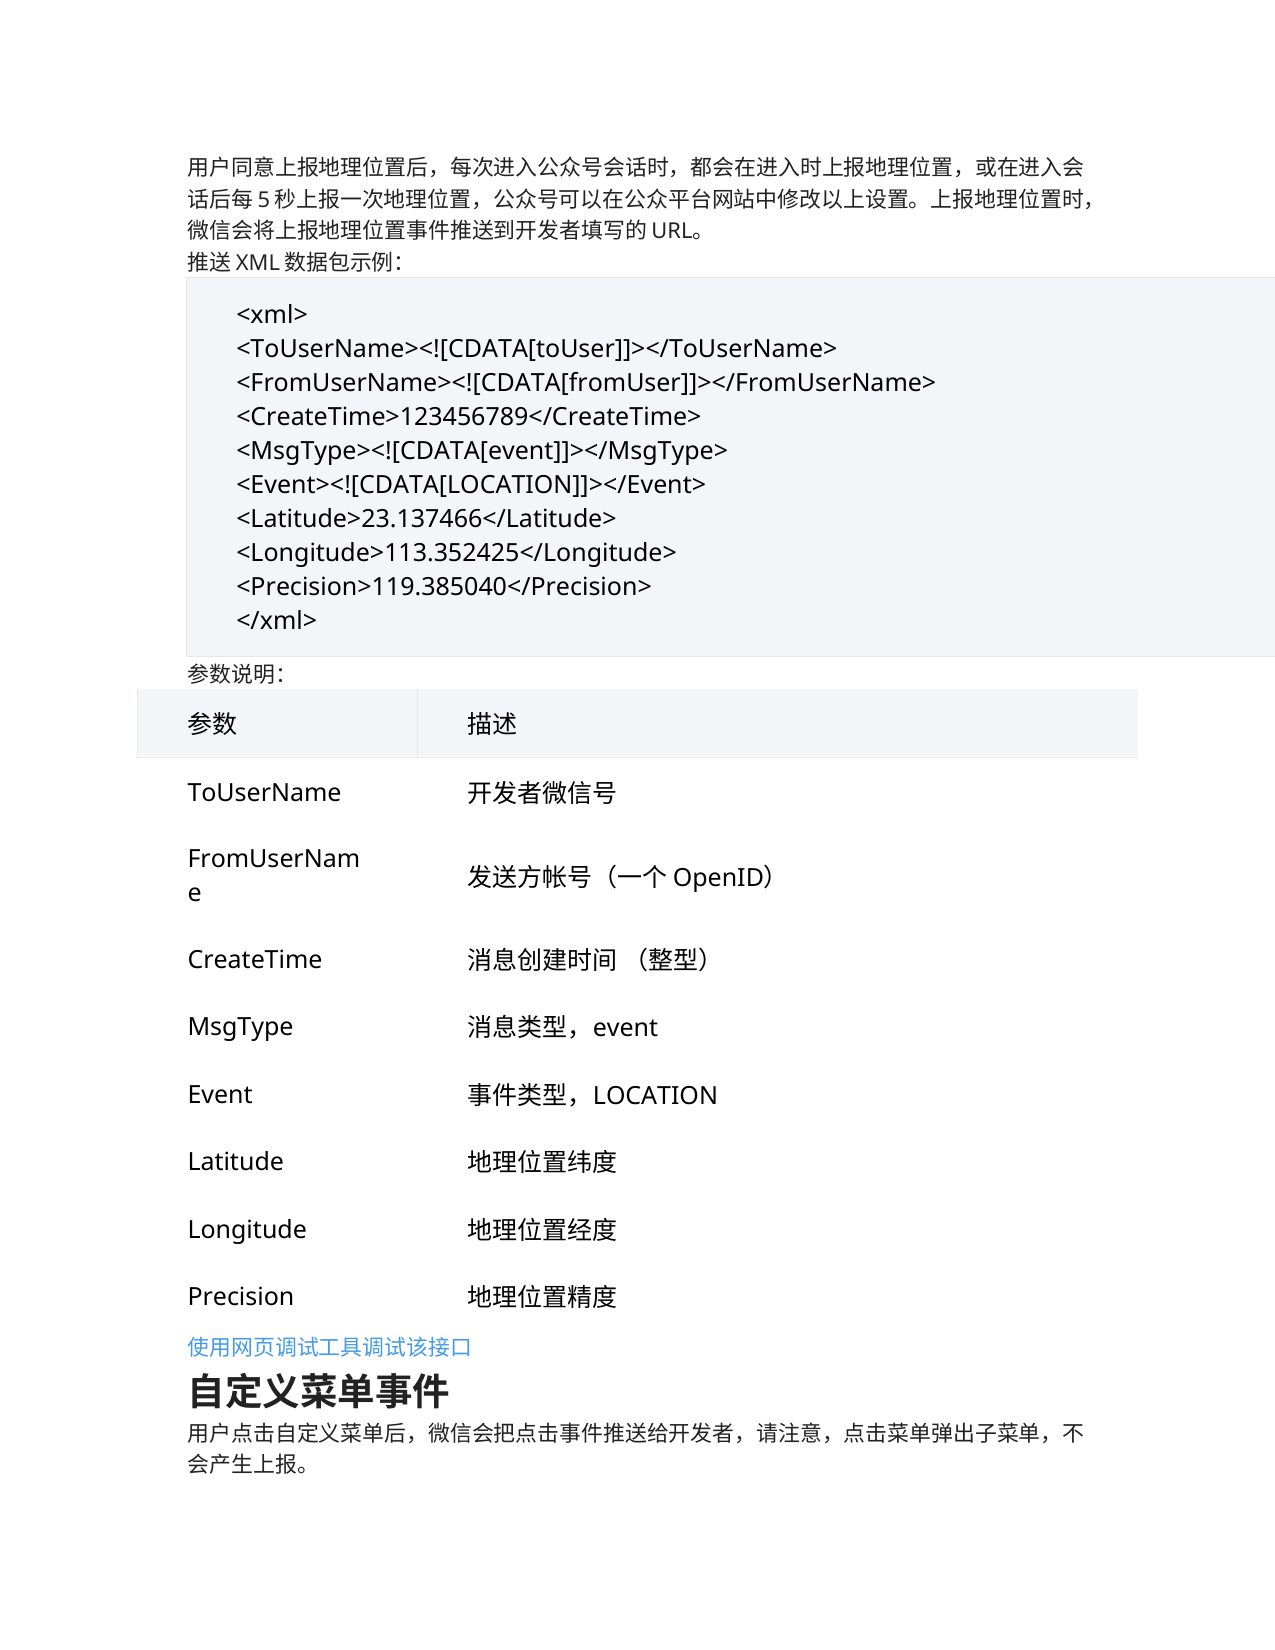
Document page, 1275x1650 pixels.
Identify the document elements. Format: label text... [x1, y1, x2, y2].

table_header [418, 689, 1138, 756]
text 使用网页调试工具调试该接口 [187, 1330, 1087, 1361]
text 推送XML数据包示例： [187, 245, 1087, 277]
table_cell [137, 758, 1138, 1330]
text 自定义菜单事件 [187, 1361, 1087, 1416]
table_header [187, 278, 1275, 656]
text 用户同意上报地理位置后，每次进入公众号会话时，都会在进入时上报地理位置，或在进入会话后每5秒上报一次地理位置，公众号可以在公众平台网站中修改以上设置。上报地理位置时，微信会将上报地理位置事件推送到开发者填写的URL。 [187, 150, 1087, 245]
text 用户点击自定义菜单后，微信会把点击事件推送给开发者，请注意，点击菜单弹出子菜单，不会产生上报。 [187, 1416, 1087, 1479]
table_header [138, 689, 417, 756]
text 参数说明： [187, 657, 1087, 689]
